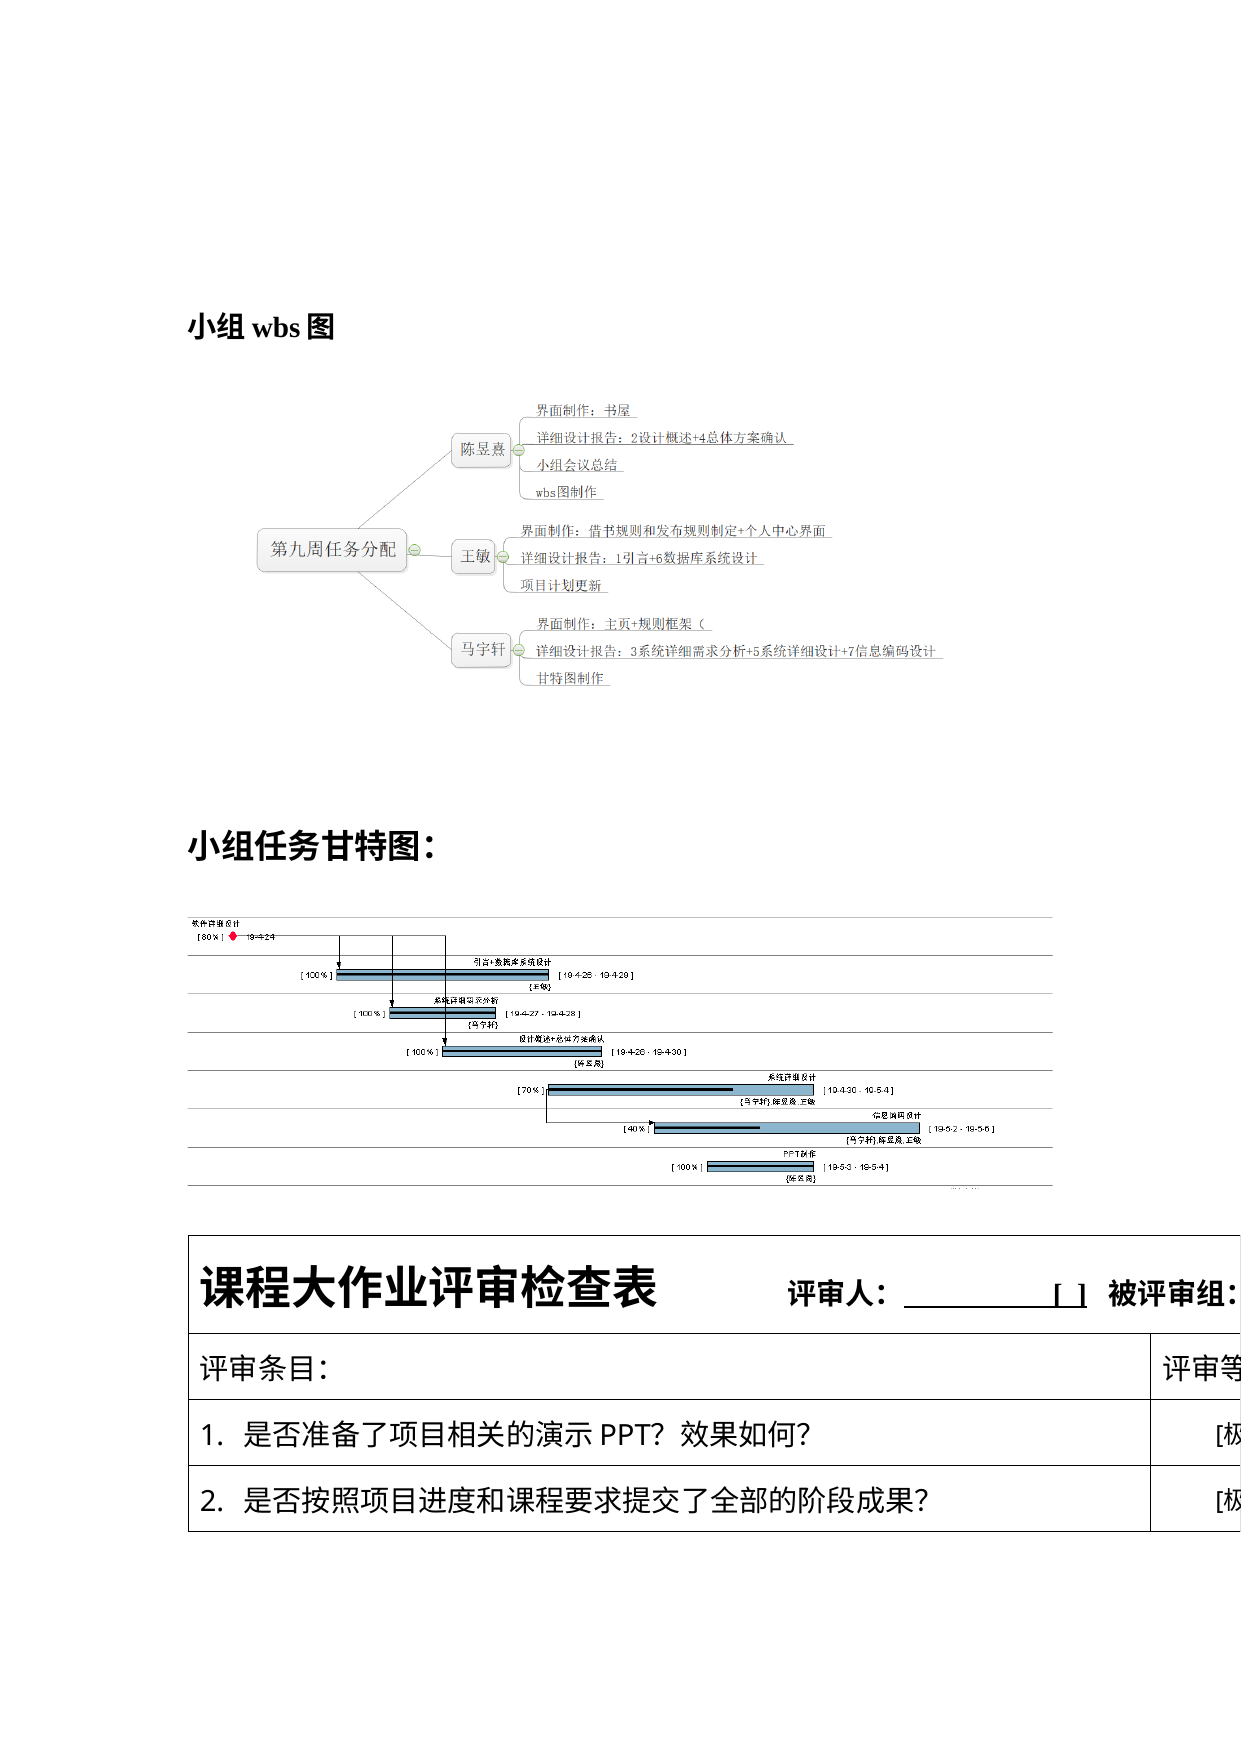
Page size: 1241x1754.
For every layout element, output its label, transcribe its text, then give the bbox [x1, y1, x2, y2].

table_cell [极差] [很差] [差] [一般] [好] [很好] [1151, 1400, 1240, 1465]
table_cell 是否准备了项目相关的演示PPT？效果如何？ [189, 1400, 1150, 1465]
table_header 课程大作业评审检查表 评审人： [ ] 被评审组：第 组 [189, 1236, 1240, 1333]
picture [187, 909, 1053, 1189]
table_cell 是否按照项目进度和课程要求提交了全部的阶段成果？ [189, 1466, 1150, 1531]
picture [187, 357, 1053, 788]
text 小组任务甘特图： [187, 812, 1053, 877]
text 小组wbs图 [187, 292, 1053, 357]
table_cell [1151, 1466, 1240, 1531]
table_cell 评审条目： [189, 1334, 1150, 1399]
table_cell 评审等级： [1151, 1334, 1240, 1399]
